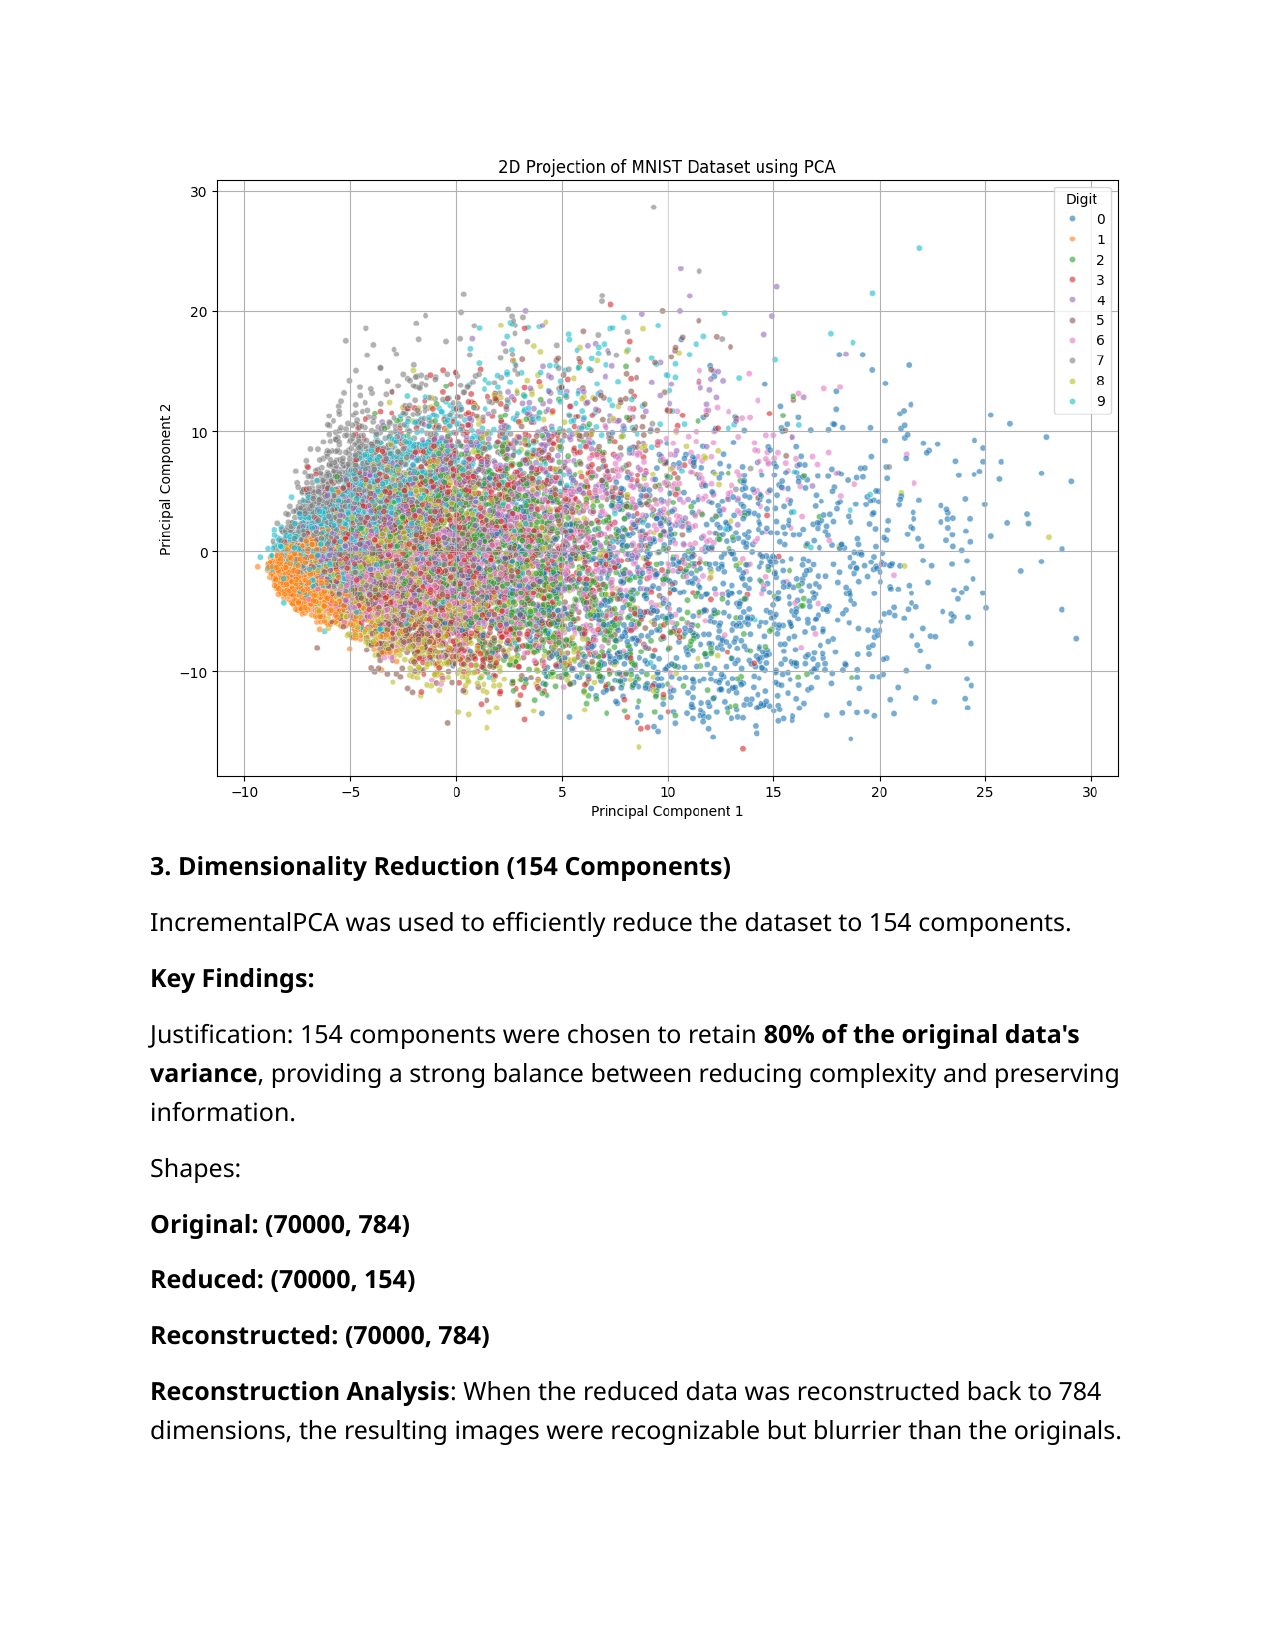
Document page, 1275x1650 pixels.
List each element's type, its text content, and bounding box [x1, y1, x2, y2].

text Reconstructed: (70000, 784) [150, 1318, 1125, 1352]
text Key Findings: [150, 961, 1125, 994]
text Original: (70000, 784) [150, 1206, 1125, 1240]
text Reduced: (70000, 154) [150, 1262, 1125, 1296]
picture [150, 150, 1125, 827]
text Justification: 154 components were chosen to retain 80% of the original data's variance, providing a strong balance between reducing complexity and preserving information. [150, 1016, 1125, 1129]
text Shapes: [150, 1151, 1125, 1184]
text IncrementalPCA was used to efficiently reduce the dataset to 154 components. [150, 905, 1125, 939]
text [150, 1374, 1125, 1447]
text 3. Dimensionality Reduction (154 Components) [150, 849, 1125, 883]
